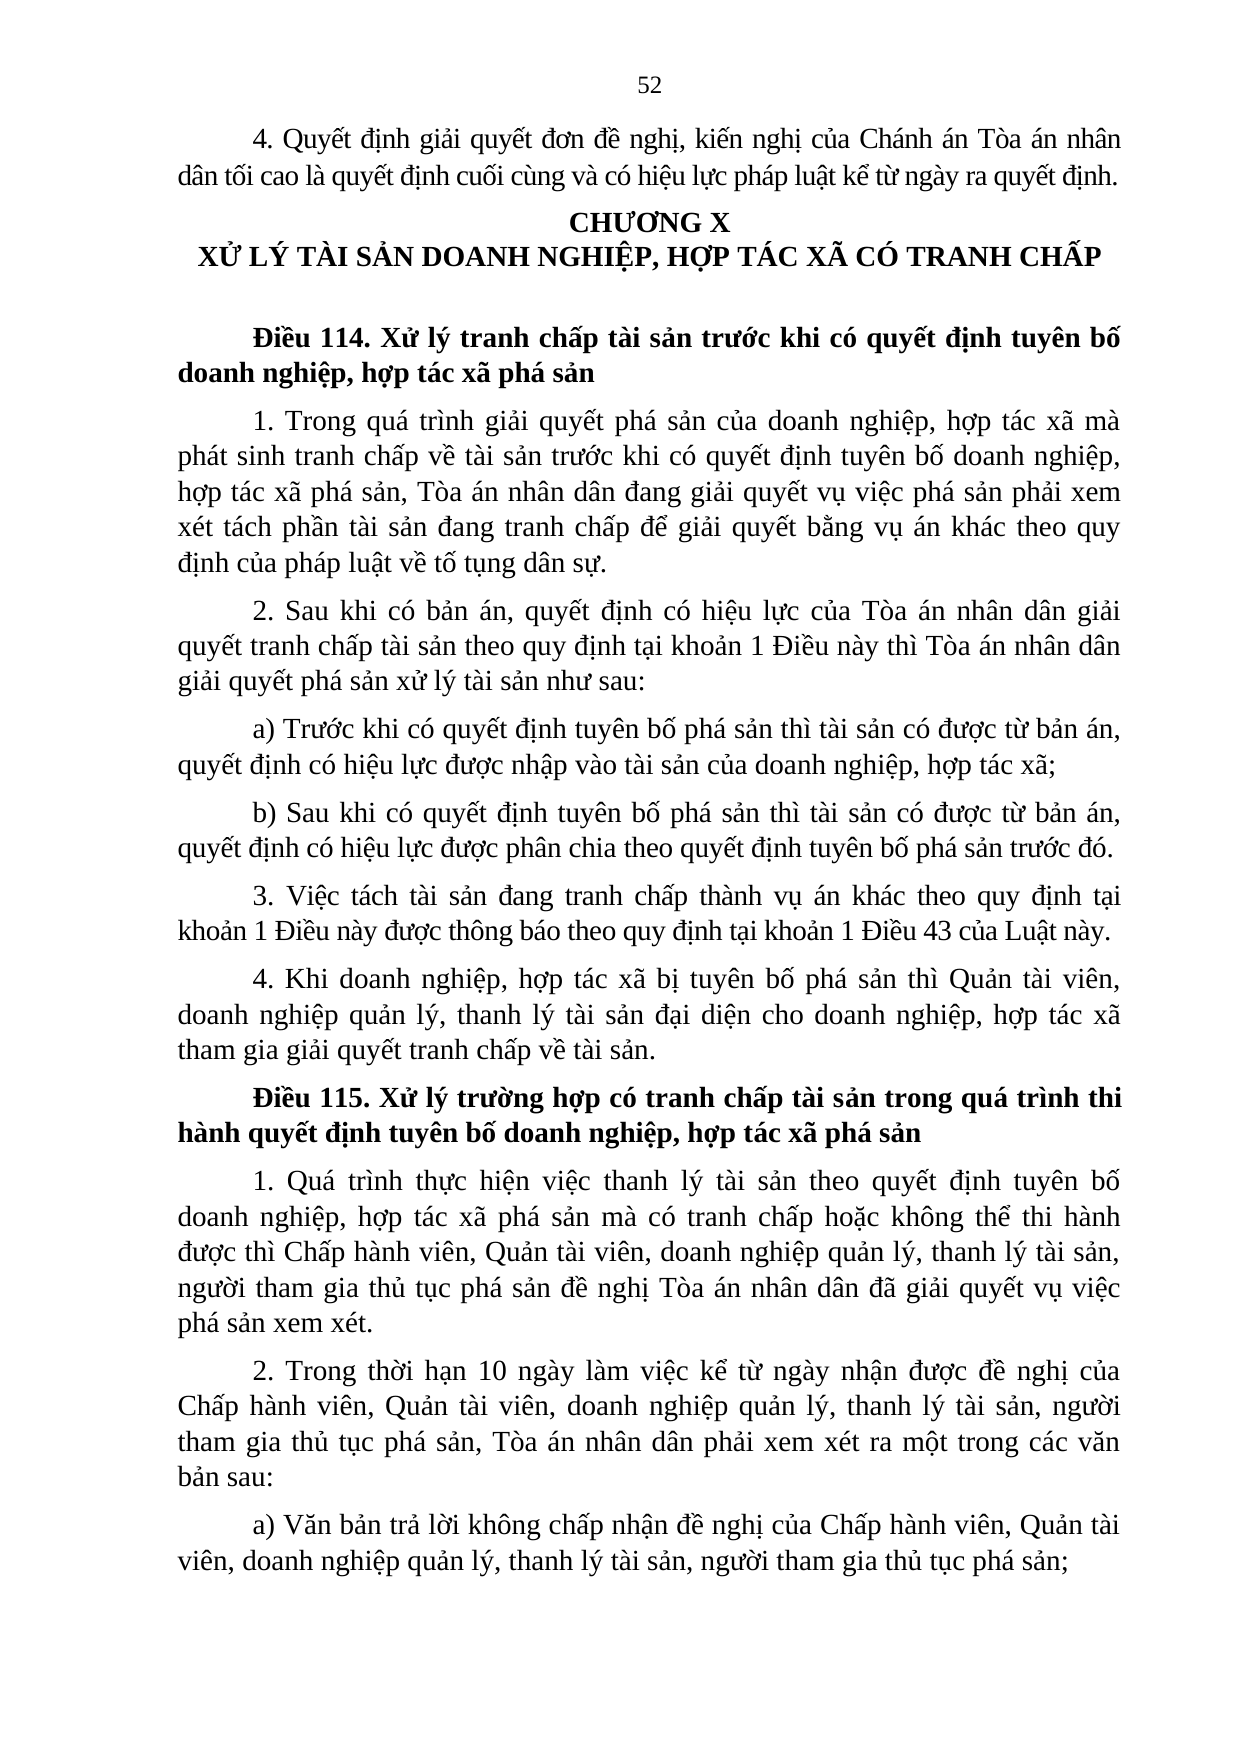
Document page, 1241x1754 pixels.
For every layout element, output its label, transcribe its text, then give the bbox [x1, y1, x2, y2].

text XỬ LÝ TÀI SẢN DOANH NGHIỆP, HỢP TÁC XÃ CÓ TRANH CHẤP [177, 239, 1122, 273]
text 3. Việc tách tài sản đang tranh chấp thành vụ án khác theo quy định tại khoản 1 Điều này được thông báo theo quy định tại khoản 1 Điều 43 của Luật này. [177, 877, 1122, 948]
text 2. Sau khi có bản án, quyết định có hiệu lực của Tòa án nhân dân giải quyết tranh chấp tài sản theo quy định tại khoản 1 Điều này thì Tòa án nhân dân giải quyết phá sản xử lý tài sản như sau: [177, 592, 1122, 698]
text b) Sau khi có quyết định tuyên bố phá sản thì tài sản có được từ bản án, quyết định có hiệu lực được phân chia theo quyết định tuyên bố phá sản trước đó. [177, 794, 1122, 864]
text 4. Quyết định giải quyết đơn đề nghị, kiến nghị của Chánh án Tòa án nhân dân tối cao là quyết định cuối cùng và có hiệu lực pháp luật kể từ ngày ra quyết định. [177, 118, 1122, 193]
text 1. Quá trình thực hiện việc thanh lý tài sản theo quyết định tuyên bố doanh nghiệp, hợp tác xã phá sản mà có tranh chấp hoặc không thể thi hành được thì Chấp hành viên, Quản tài viên, doanh nghiệp quản lý, thanh lý tài sản, người tham gia thủ tục phá sản đề nghị Tòa án nhân dân đã giải quyết vụ việc phá sản xem xét. [177, 1162, 1122, 1339]
text 2. Trong thời hạn 10 ngày làm việc kể từ ngày nhận được đề nghị của Chấp hành viên, Quản tài viên, doanh nghiệp quản lý, thanh lý tài sản, người tham gia thủ tục phá sản, Tòa án nhân dân phải xem xét ra một trong các văn bản sau: [177, 1352, 1122, 1494]
text Điều 115. Xử lý trường hợp có tranh chấp tài sản trong quá trình thi hành quyết định tuyên bố doanh nghiệp, hợp tác xã phá sản [177, 1079, 1122, 1150]
text a) Trước khi có quyết định tuyên bố phá sản thì tài sản có được từ bản án, quyết định có hiệu lực được nhập vào tài sản của doanh nghiệp, hợp tác xã; [177, 710, 1122, 781]
text 4. Khi doanh nghiệp, hợp tác xã bị tuyên bố phá sản thì Quản tài viên, doanh nghiệp quản lý, thanh lý tài sản đại diện cho doanh nghiệp, hợp tác xã tham gia giải quyết tranh chấp về tài sản. [177, 960, 1122, 1067]
text 1. Trong quá trình giải quyết phá sản của doanh nghiệp, hợp tác xã mà phát sinh tranh chấp về tài sản trước khi có quyết định tuyên bố doanh nghiệp, hợp tác xã phá sản, Tòa án nhân dân đang giải quyết vụ việc phá sản phải xem xét tách phần tài sản đang tranh chấp để giải quyết bằng vụ án khác theo quy định của pháp luật về tố tụng dân sự. [177, 402, 1122, 579]
text CHƯƠNG X [177, 206, 1122, 239]
text a) Văn bản trả lời không chấp nhận đề nghị của Chấp hành viên, Quản tài viên, doanh nghiệp quản lý, thanh lý tài sản, người tham gia thủ tục phá sản; [177, 1506, 1122, 1577]
text Điều 114. Xử lý tranh chấp tài sản trước khi có quyết định tuyên bố doanh nghiệp, hợp tác xã phá sản [177, 319, 1122, 389]
